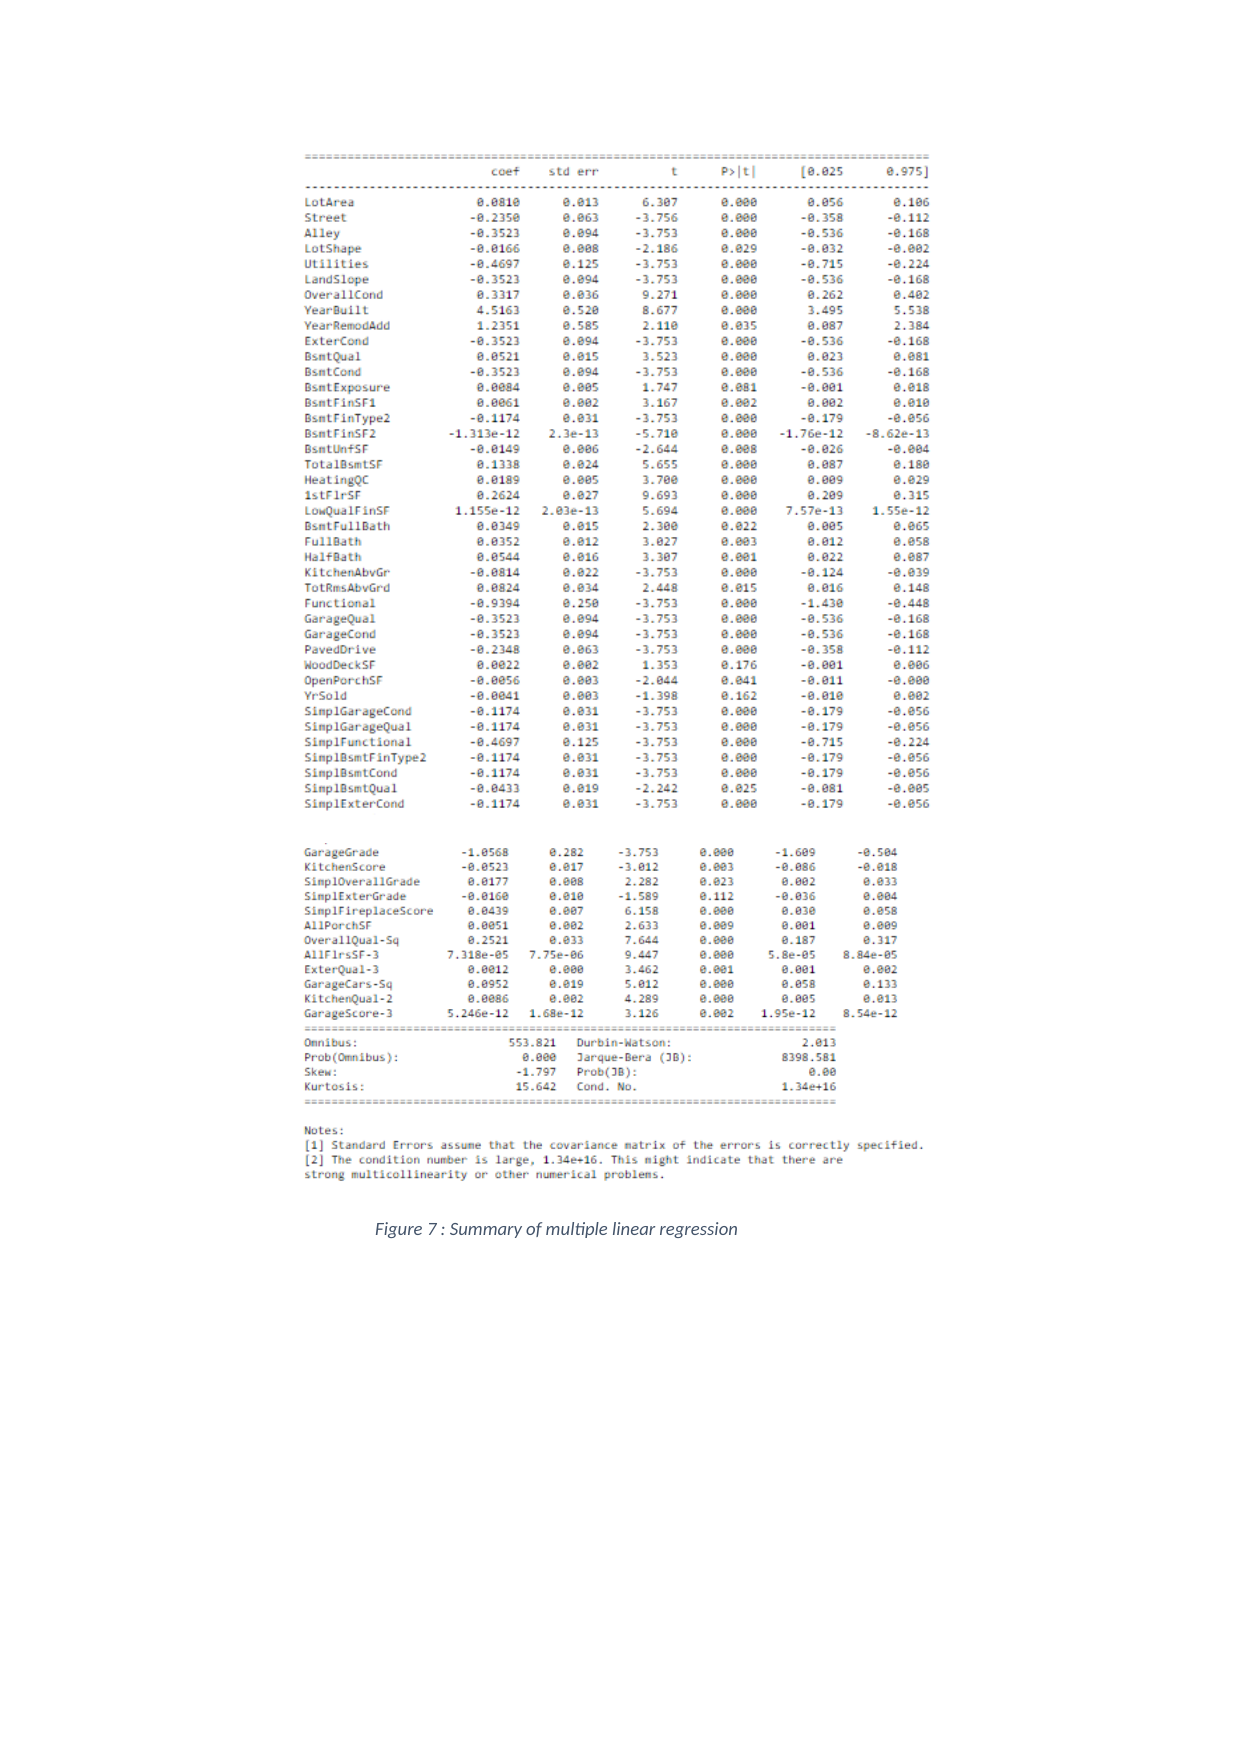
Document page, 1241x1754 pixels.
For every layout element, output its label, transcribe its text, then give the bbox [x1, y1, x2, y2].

text Figure 7 : Summary of multiple linear regression [300, 1217, 1090, 1240]
picture [300, 150, 939, 815]
picture [300, 843, 929, 1189]
